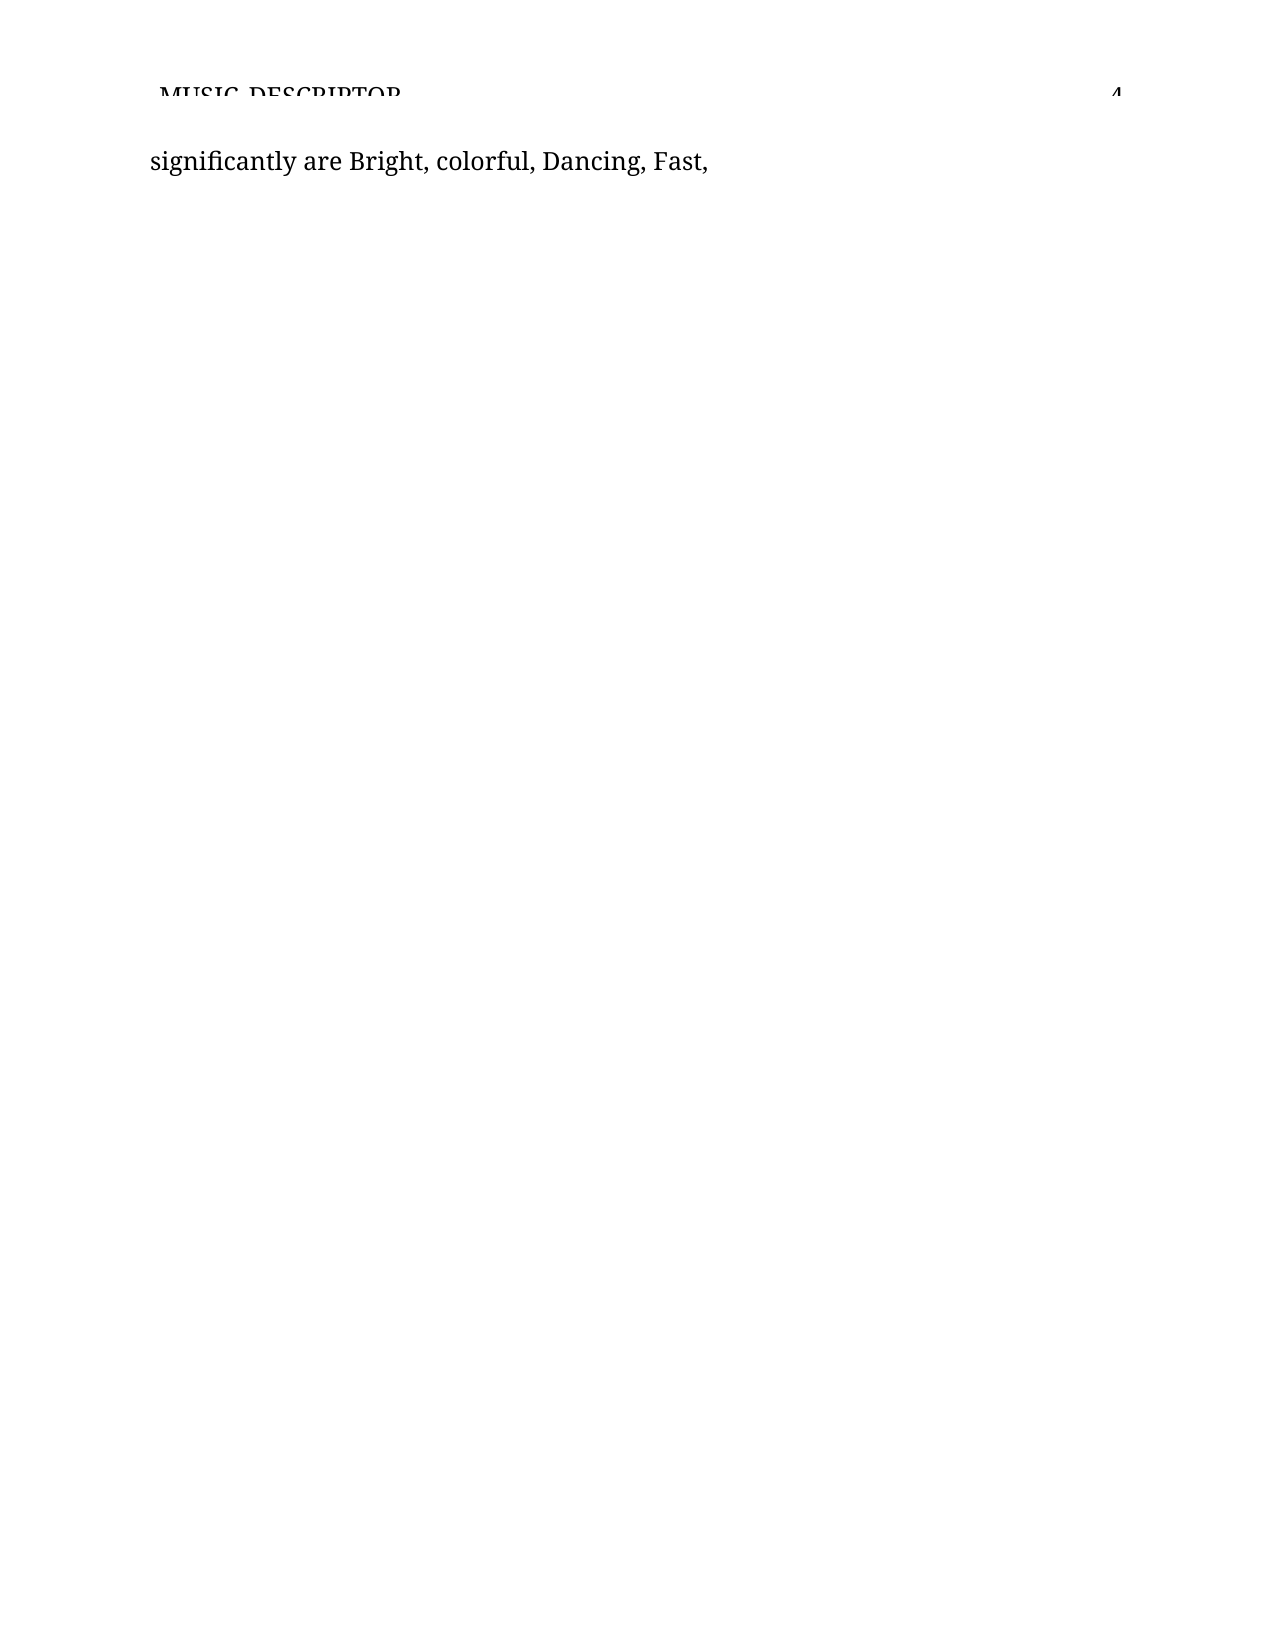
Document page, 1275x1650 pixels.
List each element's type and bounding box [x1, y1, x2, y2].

text [150, 144, 1125, 178]
